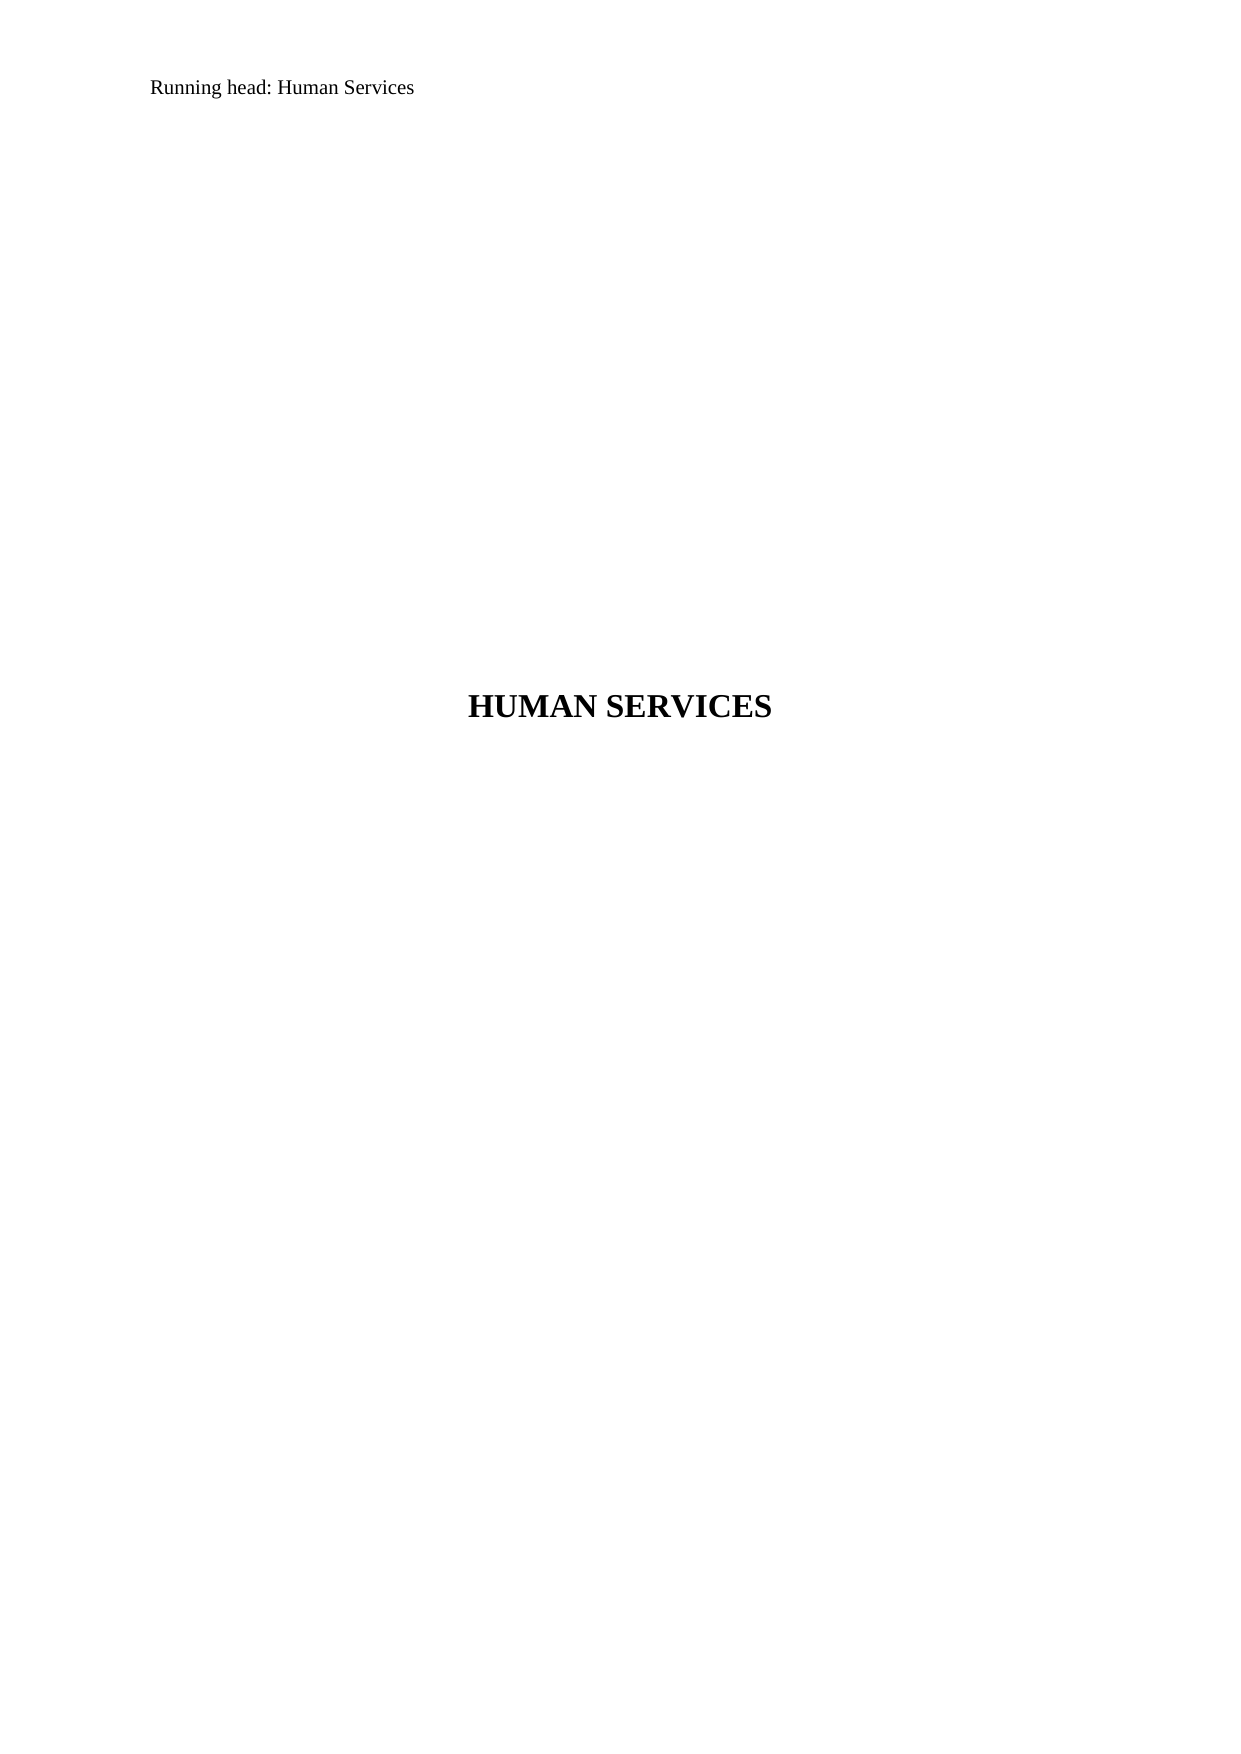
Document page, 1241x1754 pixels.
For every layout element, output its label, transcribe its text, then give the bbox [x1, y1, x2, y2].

text HUMAN SERVICES [150, 687, 1090, 725]
